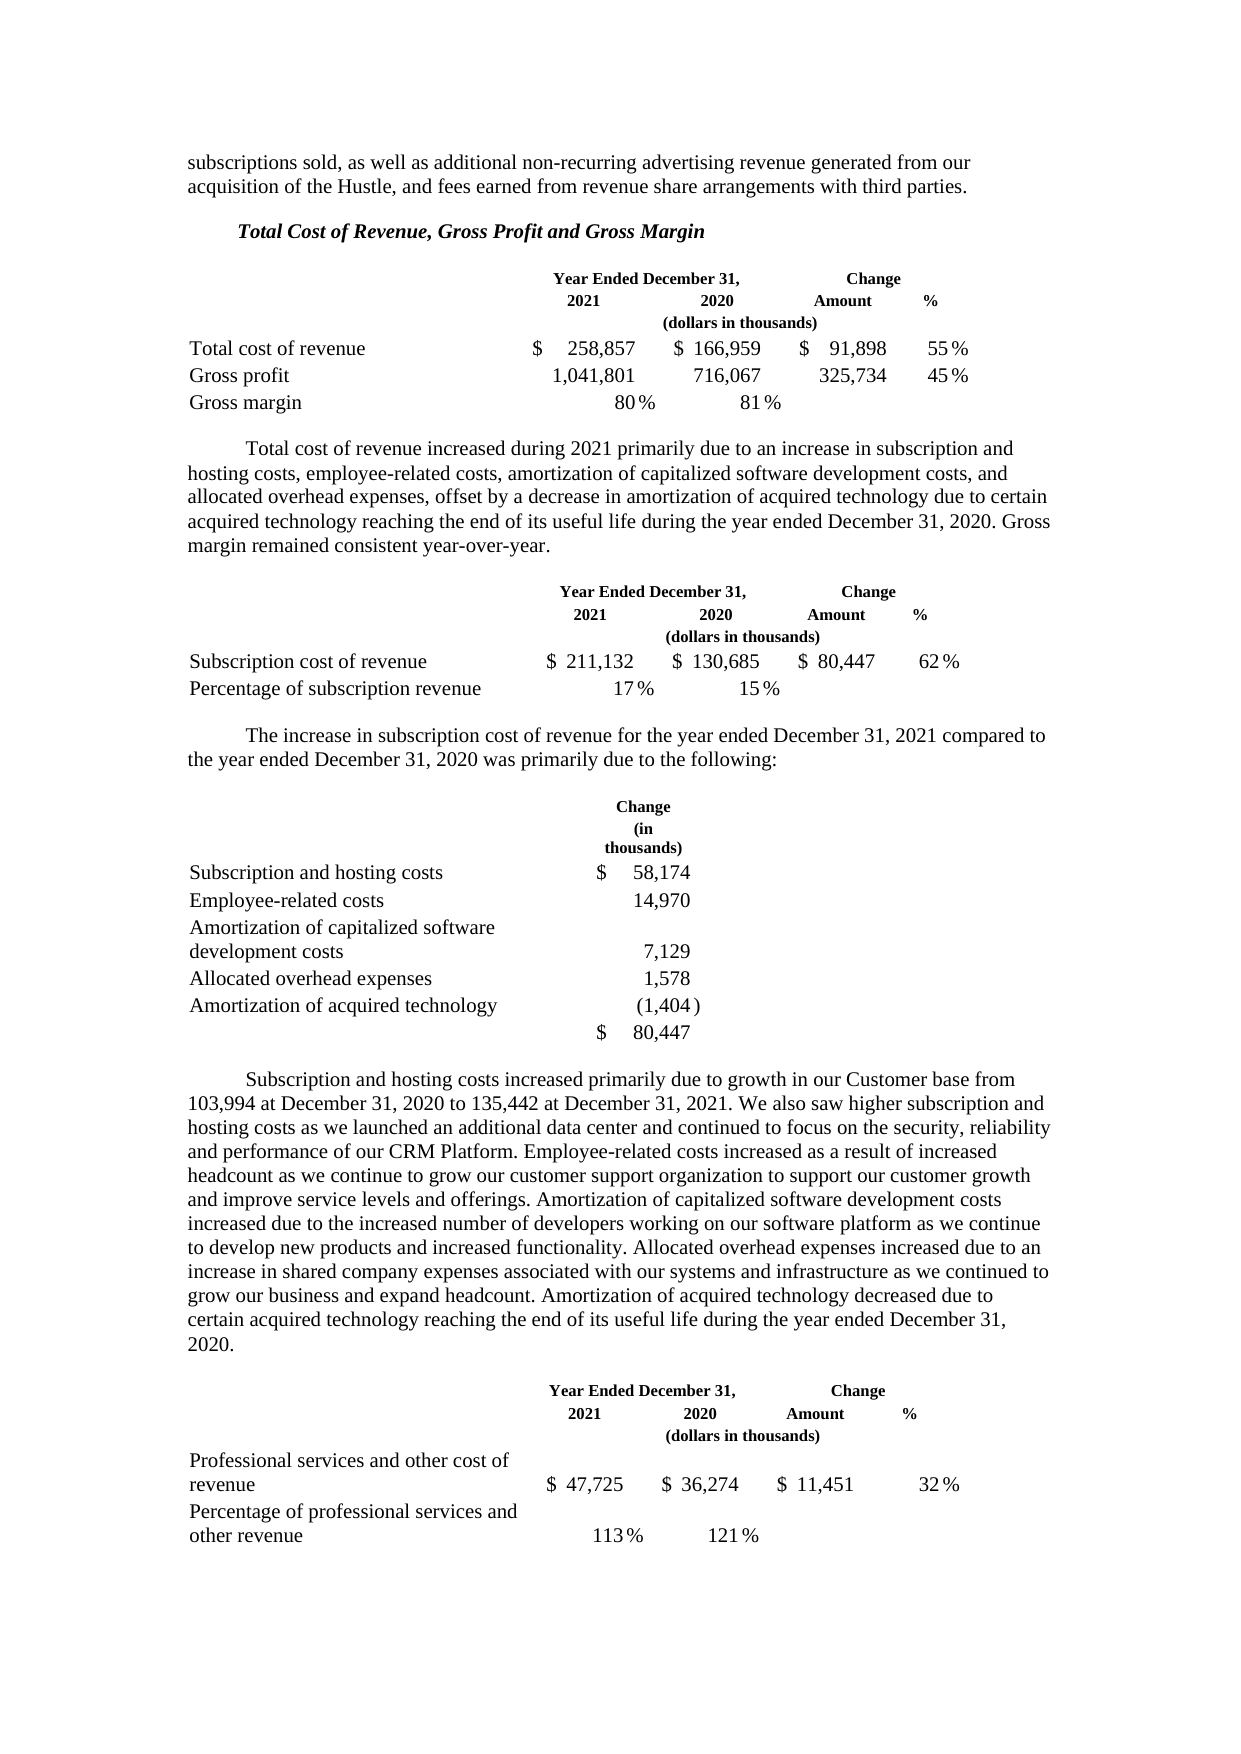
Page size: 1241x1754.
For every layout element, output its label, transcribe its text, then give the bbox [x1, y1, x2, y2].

text Total Cost of Revenue, Gross Profit and Gross Margin [237, 219, 1053, 267]
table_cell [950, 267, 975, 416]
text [187, 150, 1053, 198]
text Subscription and hosting costs increased primarily due to growth in our Customer base from 103,994 at December 31, 2020 to 135,442 at December 31, 2021. We also saw higher subscription and hosting costs as we launched an additional data center and continued to focus on the security, reliability and performance of our CRM Platform. Employee-related costs increased as a result of increased headcount as we continue to grow our customer support organization to support our customer growth and improve service levels and offerings. Amortization of capitalized software development costs increased due to the increased number of developers working on our software platform as we continue to develop new products and increased functionality. Allocated overhead expenses increased due to an increase in shared company expenses associated with our systems and infrastructure as we continued to grow our business and expand headcount. Amortization of acquired technology decreased due to certain acquired technology reaching the end of its useful life during the year ended December 31, 2020. [187, 1067, 1053, 1379]
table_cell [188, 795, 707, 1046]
text Total cost of revenue increased during 2021 primarily due to an increase in subscription and hosting costs, employee-related costs, amortization of capitalized software development costs, and allocated overhead expenses, offset by a decrease in amortization of acquired technology due to certain acquired technology reaching the end of its useful life during the year ended December 31, 2020. Gross margin remained consistent year-over-year. [187, 436, 1053, 581]
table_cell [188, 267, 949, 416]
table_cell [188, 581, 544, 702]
text The increase in subscription cost of revenue for the year ended December 31, 2021 compared to the year ended December 31, 2020 was primarily due to the following: [187, 723, 1053, 795]
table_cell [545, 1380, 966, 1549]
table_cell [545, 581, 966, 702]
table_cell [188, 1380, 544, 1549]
